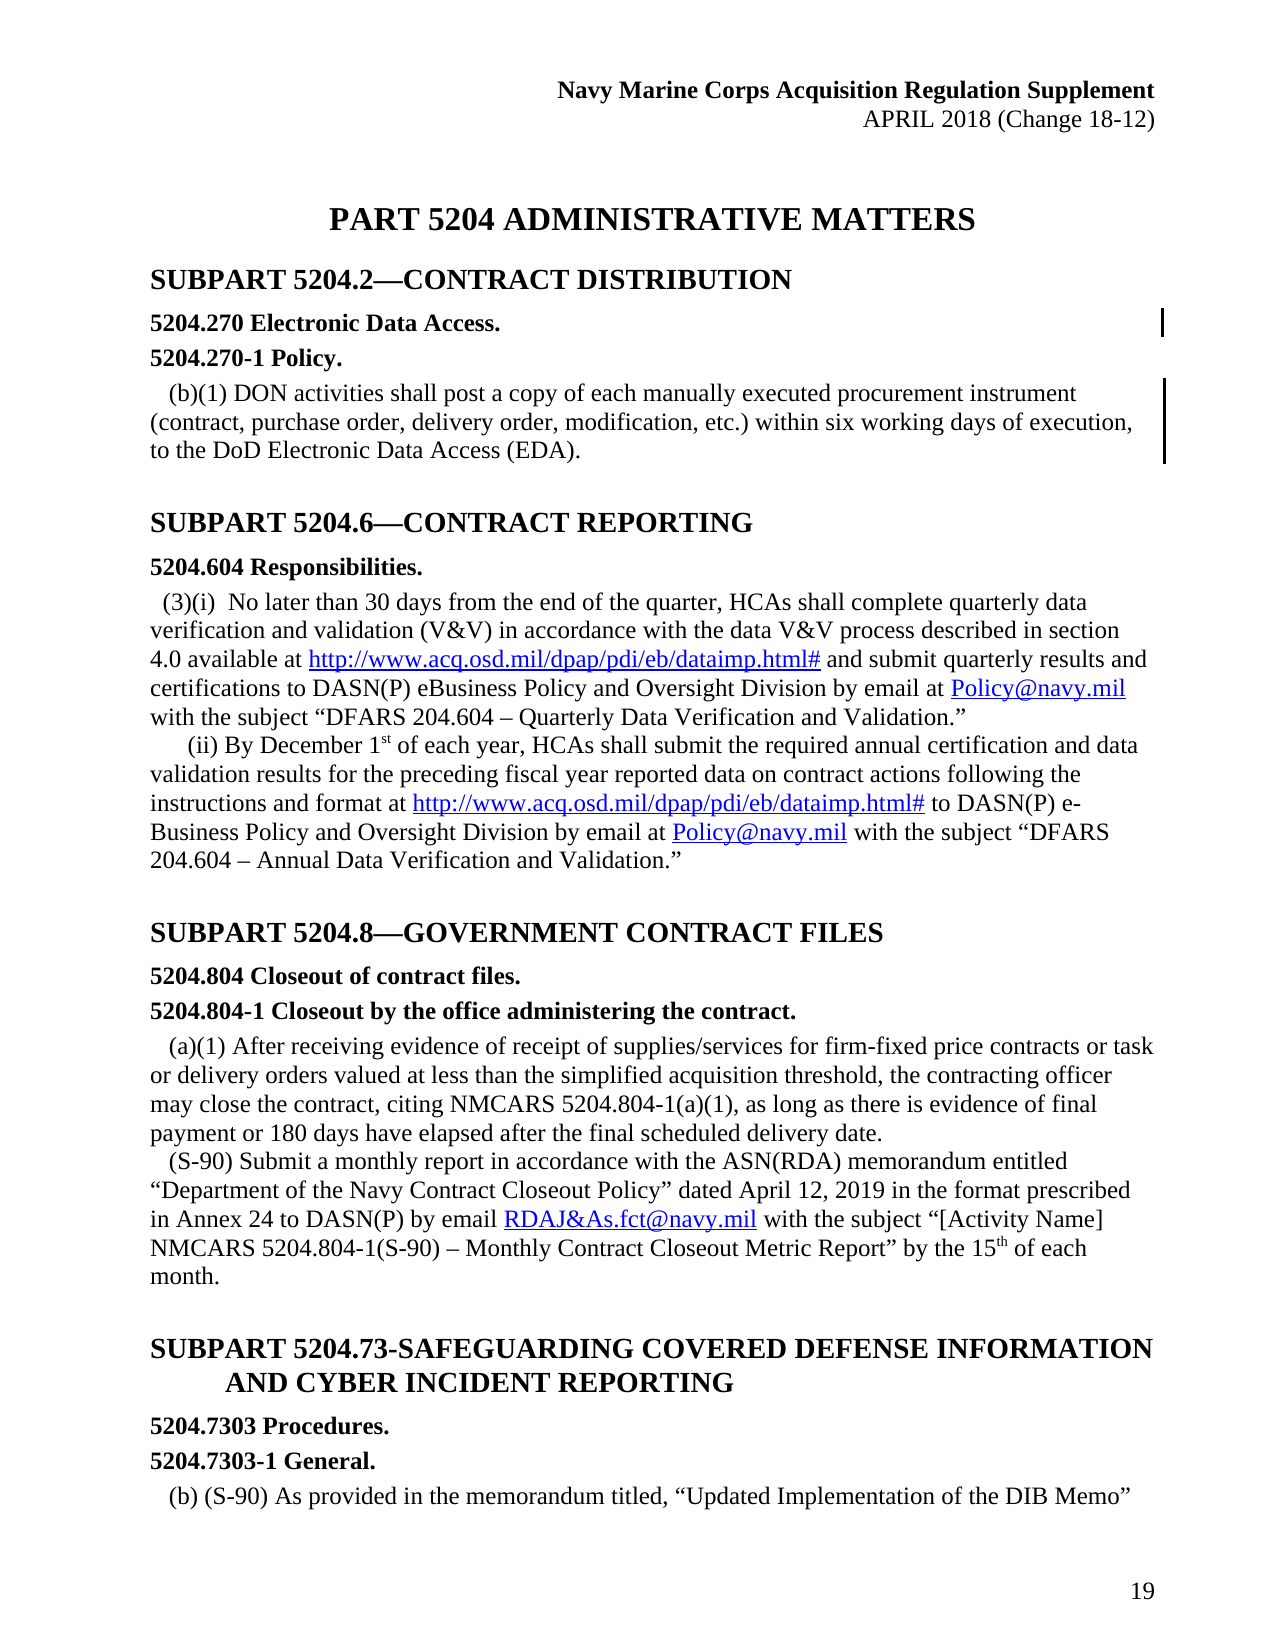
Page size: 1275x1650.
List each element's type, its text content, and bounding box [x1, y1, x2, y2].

text (b) (S-90) As provided in the memorandum titled, “Updated Implementation of the DIB Memo” [150, 1481, 1155, 1510]
text (b)(1) DON activities shall post a copy of each manually executed procurement instrument (contract, purchase order, delivery order, modification, etc.) within six working days of execution, to the DoD Electronic Data Access (EDA). [150, 378, 1163, 464]
subtitle 5204.804 Closeout of contract files. [150, 961, 1155, 990]
text (a)(1) After receiving evidence of receipt of supplies/services for firm-fixed price contracts or task or delivery orders valued at less than the simplified acquisition threshold, the contracting officer may close the contract, citing NMCARS 5204.804-1(a)(1), as long as there is evidence of final payment or 180 days have elapsed after the final scheduled delivery date. [150, 1031, 1155, 1146]
subtitle SUBPART 5204.6—CONTRACT REPORTING [150, 506, 1155, 539]
subtitle 5204.7303 Procedures. [150, 1411, 1155, 1440]
subtitle 5204.270 Electronic Data Access. [150, 308, 1161, 337]
subtitle SUBPART 5204.8—GOVERNMENT CONTRACT FILES [150, 915, 1155, 949]
subtitle 5204.604 Responsibilities. [150, 552, 1155, 580]
subtitle 5204.804-1 Closeout by the office administering the contract. [150, 996, 1155, 1025]
text (ii) By December 1st of each year, HCAs shall submit the required annual certification and data validation results for the preceding fiscal year reported data on contract actions following the instructions and format at http://www.acq.osd.mil/dpap/pdi/eb/dataimp.html# to DASN(P) e-Business Policy and Oversight Division by email at Policy@navy.mil with the subject “DFARS 204.604 – Annual Data Verification and Validation.” [150, 730, 1155, 874]
subtitle 5204.7303-1 General. [150, 1446, 1155, 1475]
subtitle PART 5204 ADMINISTRATIVE MATTERS [150, 199, 1155, 237]
text (3)(i) No later than 30 days from the end of the quarter, HCAs shall complete quarterly data verification and validation (V&V) in accordance with the data V&V process described in section 4.0 available at http://www.acq.osd.mil/dpap/pdi/eb/dataimp.html# and submit quarterly results and certifications to DASN(P) eBusiness Policy and Oversight Division by email at Policy@navy.mil with the subject “DFARS 204.604 – Quarterly Data Verification and Validation.” [150, 587, 1155, 730]
subtitle SUBPART 5204.73-SAFEGUARDING COVERED DEFENSE INFORMATION AND CYBER INCIDENT REPORTING [150, 1331, 1155, 1398]
subtitle 5204.270-1 Policy. [150, 343, 1155, 372]
subtitle SUBPART 5204.2—CONTRACT DISTRIBUTION [150, 262, 1155, 296]
text (S-90) Submit a monthly report in accordance with the ASN(RDA) memorandum entitled “Department of the Navy Contract Closeout Policy” dated April 12, 2019 in the format prescribed in Annex 24 to DASN(P) by email RDAJ&As.fct@navy.mil with the subject “[Activity Name] NMCARS 5204.804-1(S-90) – Monthly Contract Closeout Metric Report” by the 15th of each month. [150, 1146, 1155, 1290]
